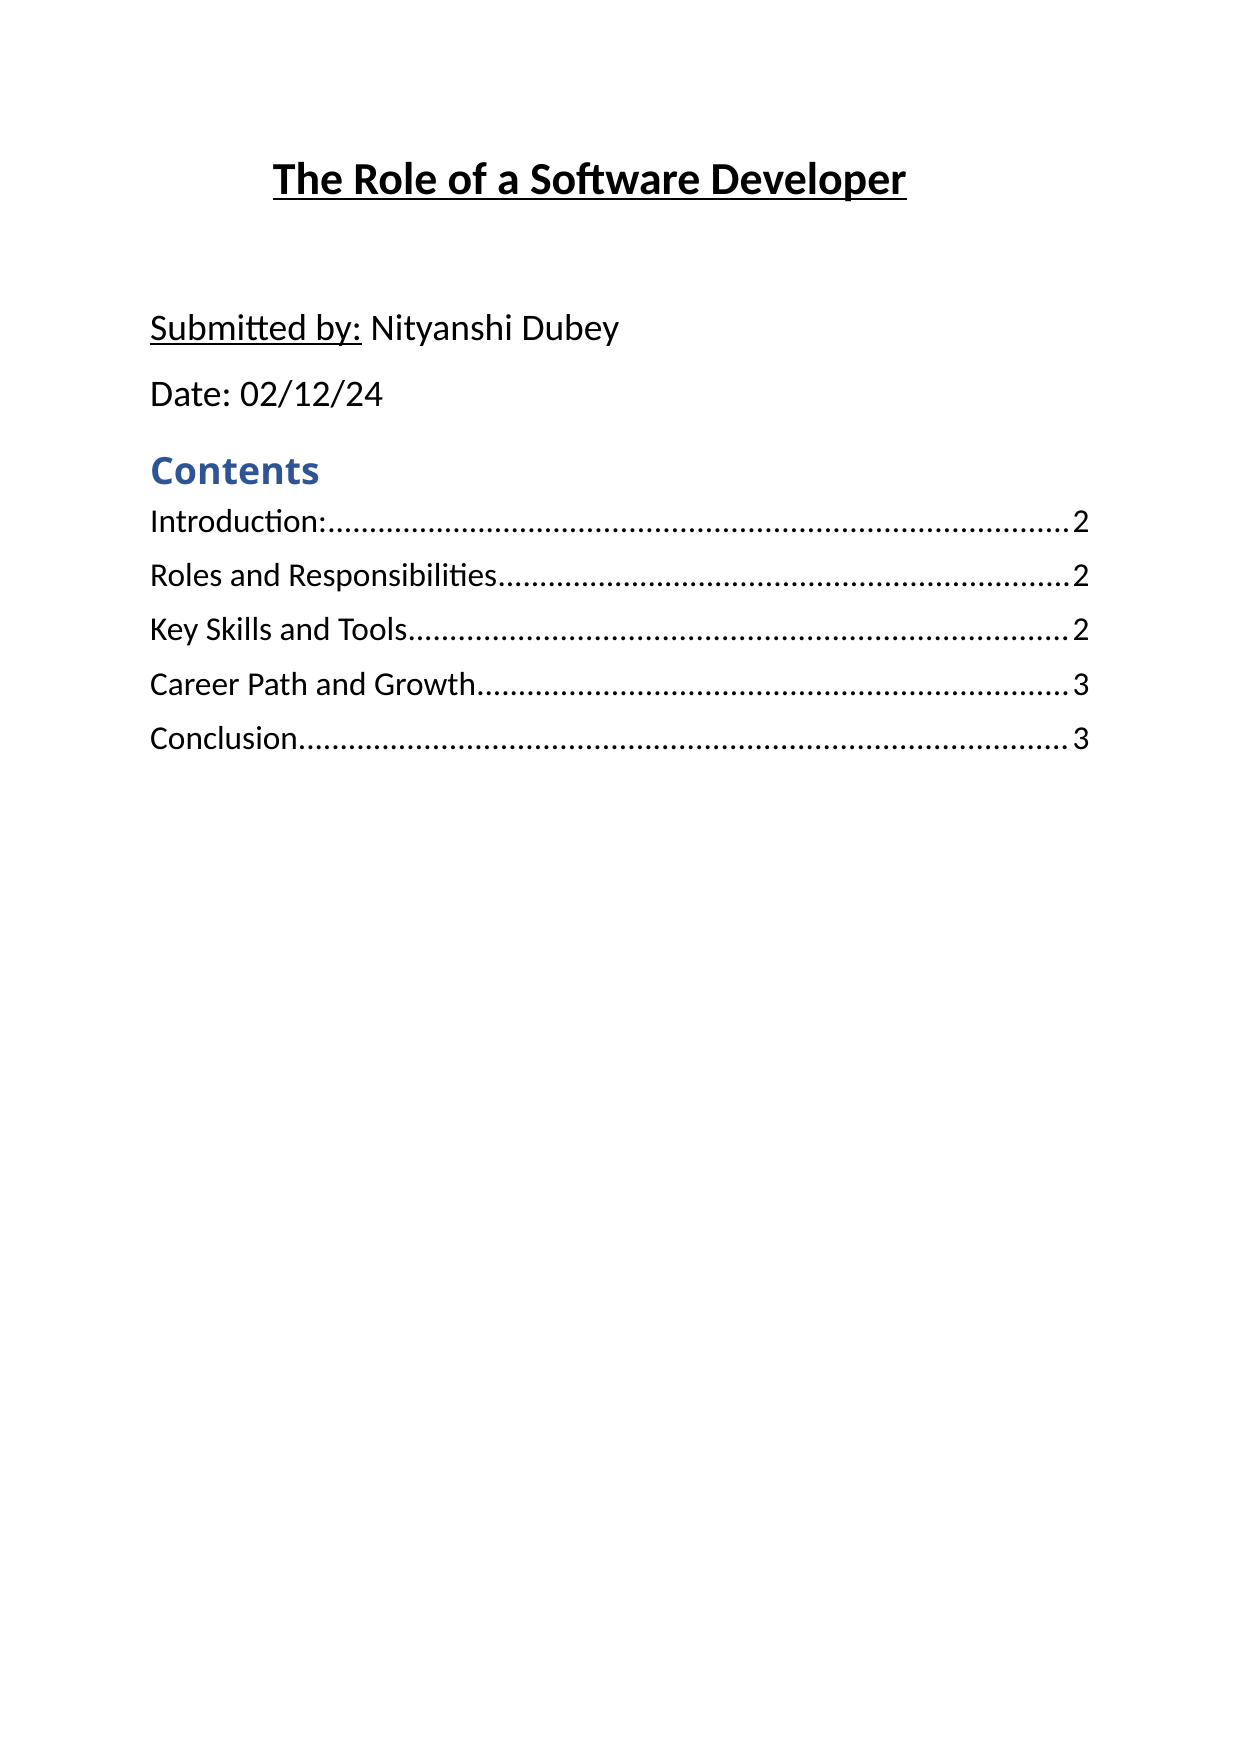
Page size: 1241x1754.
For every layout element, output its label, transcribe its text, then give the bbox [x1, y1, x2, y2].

text Submitted by: Nityanshi Dubey [150, 304, 1090, 350]
text Date: 02/12/24 [150, 370, 1090, 416]
text The Role of a Software Developer [150, 150, 1090, 206]
